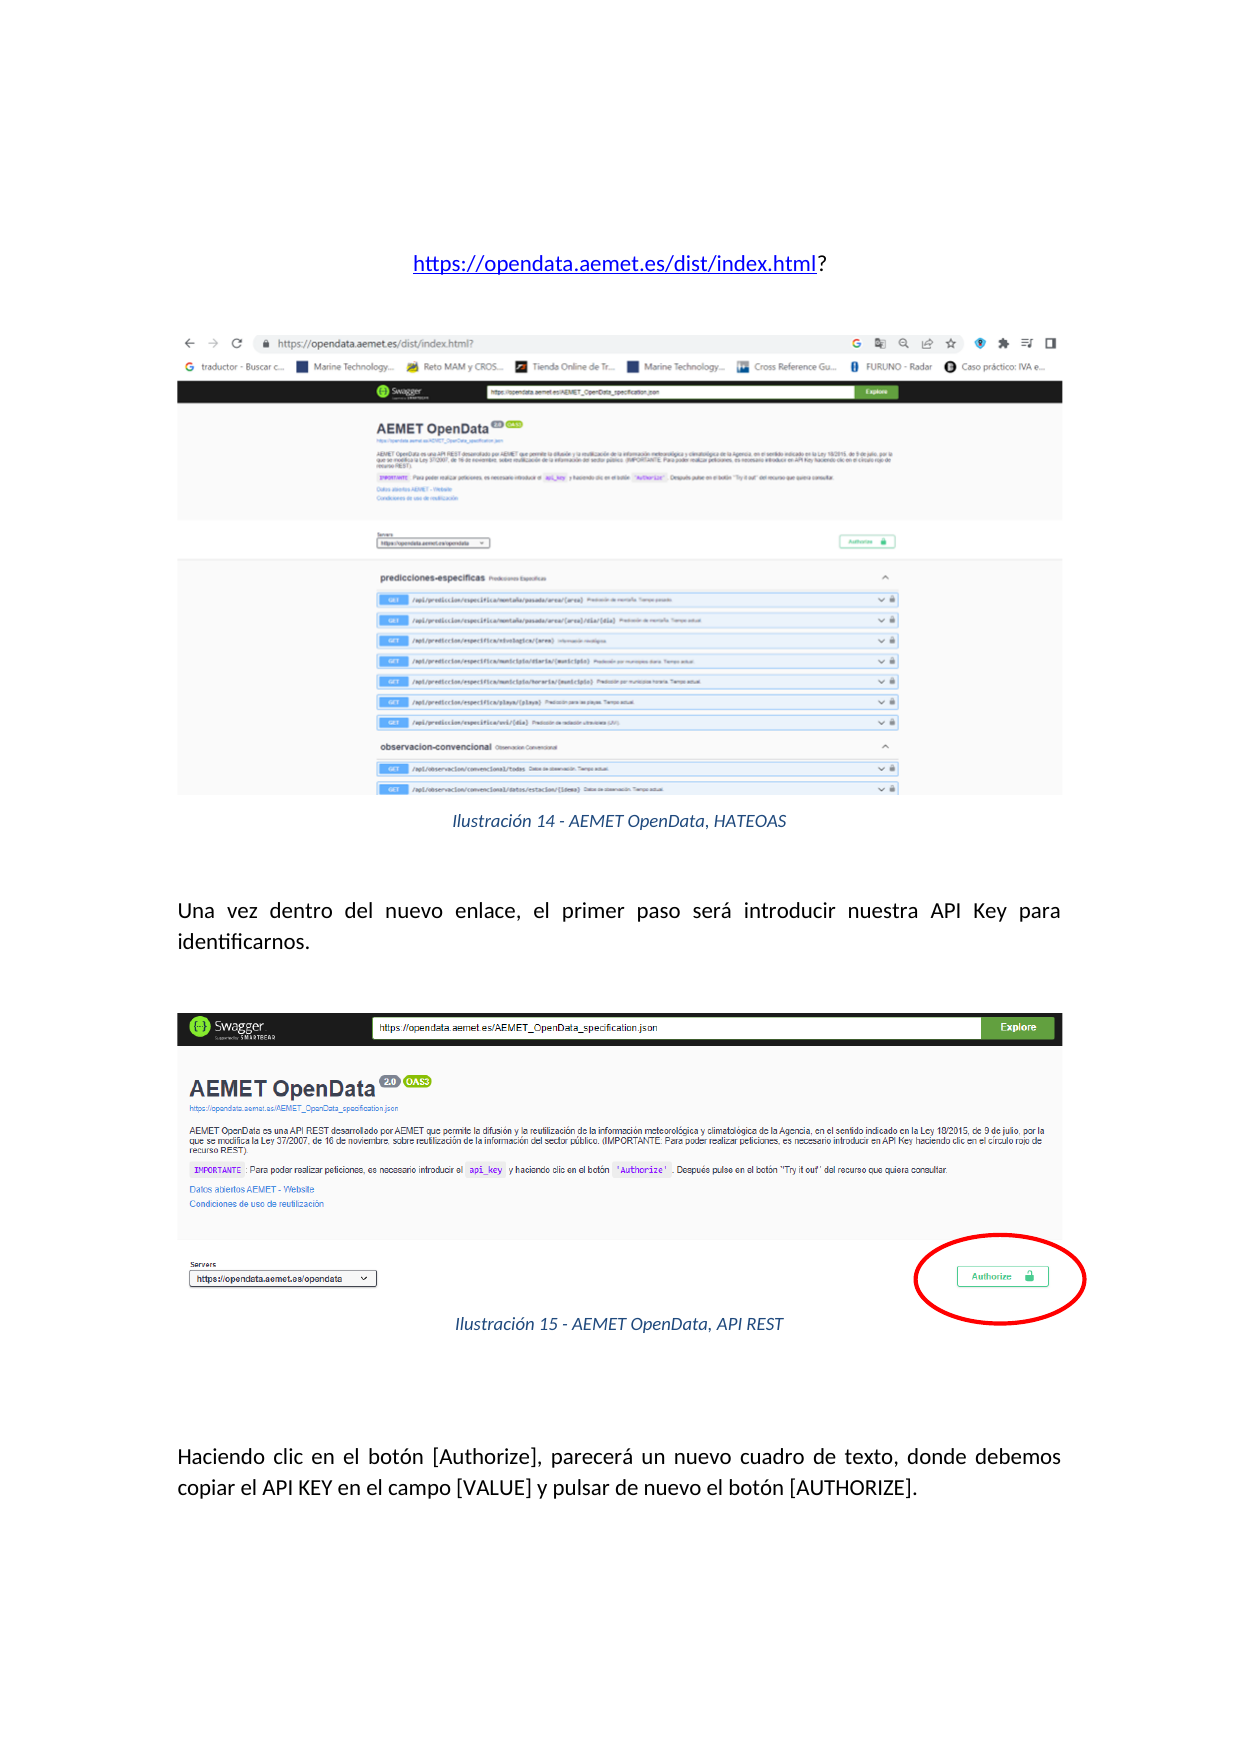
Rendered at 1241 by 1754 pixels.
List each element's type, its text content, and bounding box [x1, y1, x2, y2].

text Una vez dentro del nuevo enlace, el primer paso será introducir nuestra API Key para identificarnos. [177, 897, 1063, 955]
text Haciendo clic en el botón [Authorize], parecerá un nuevo cuadro de texto, donde debemos copiar el API KEY en el campo [VALUE] y pulsar de nuevo el botón [AUTHORIZE]. [177, 1442, 1063, 1501]
text Ilustración 14 - AEMET OpenData, HATEOAS [177, 809, 1063, 832]
picture [177, 335, 1063, 795]
picture [918, 1237, 1063, 1297]
text Ilustración 15 - AEMET OpenData, API REST [177, 1312, 1063, 1335]
picture [177, 1013, 1063, 1297]
text https://opendata.aemet.es/dist/index.html? [177, 249, 1063, 277]
